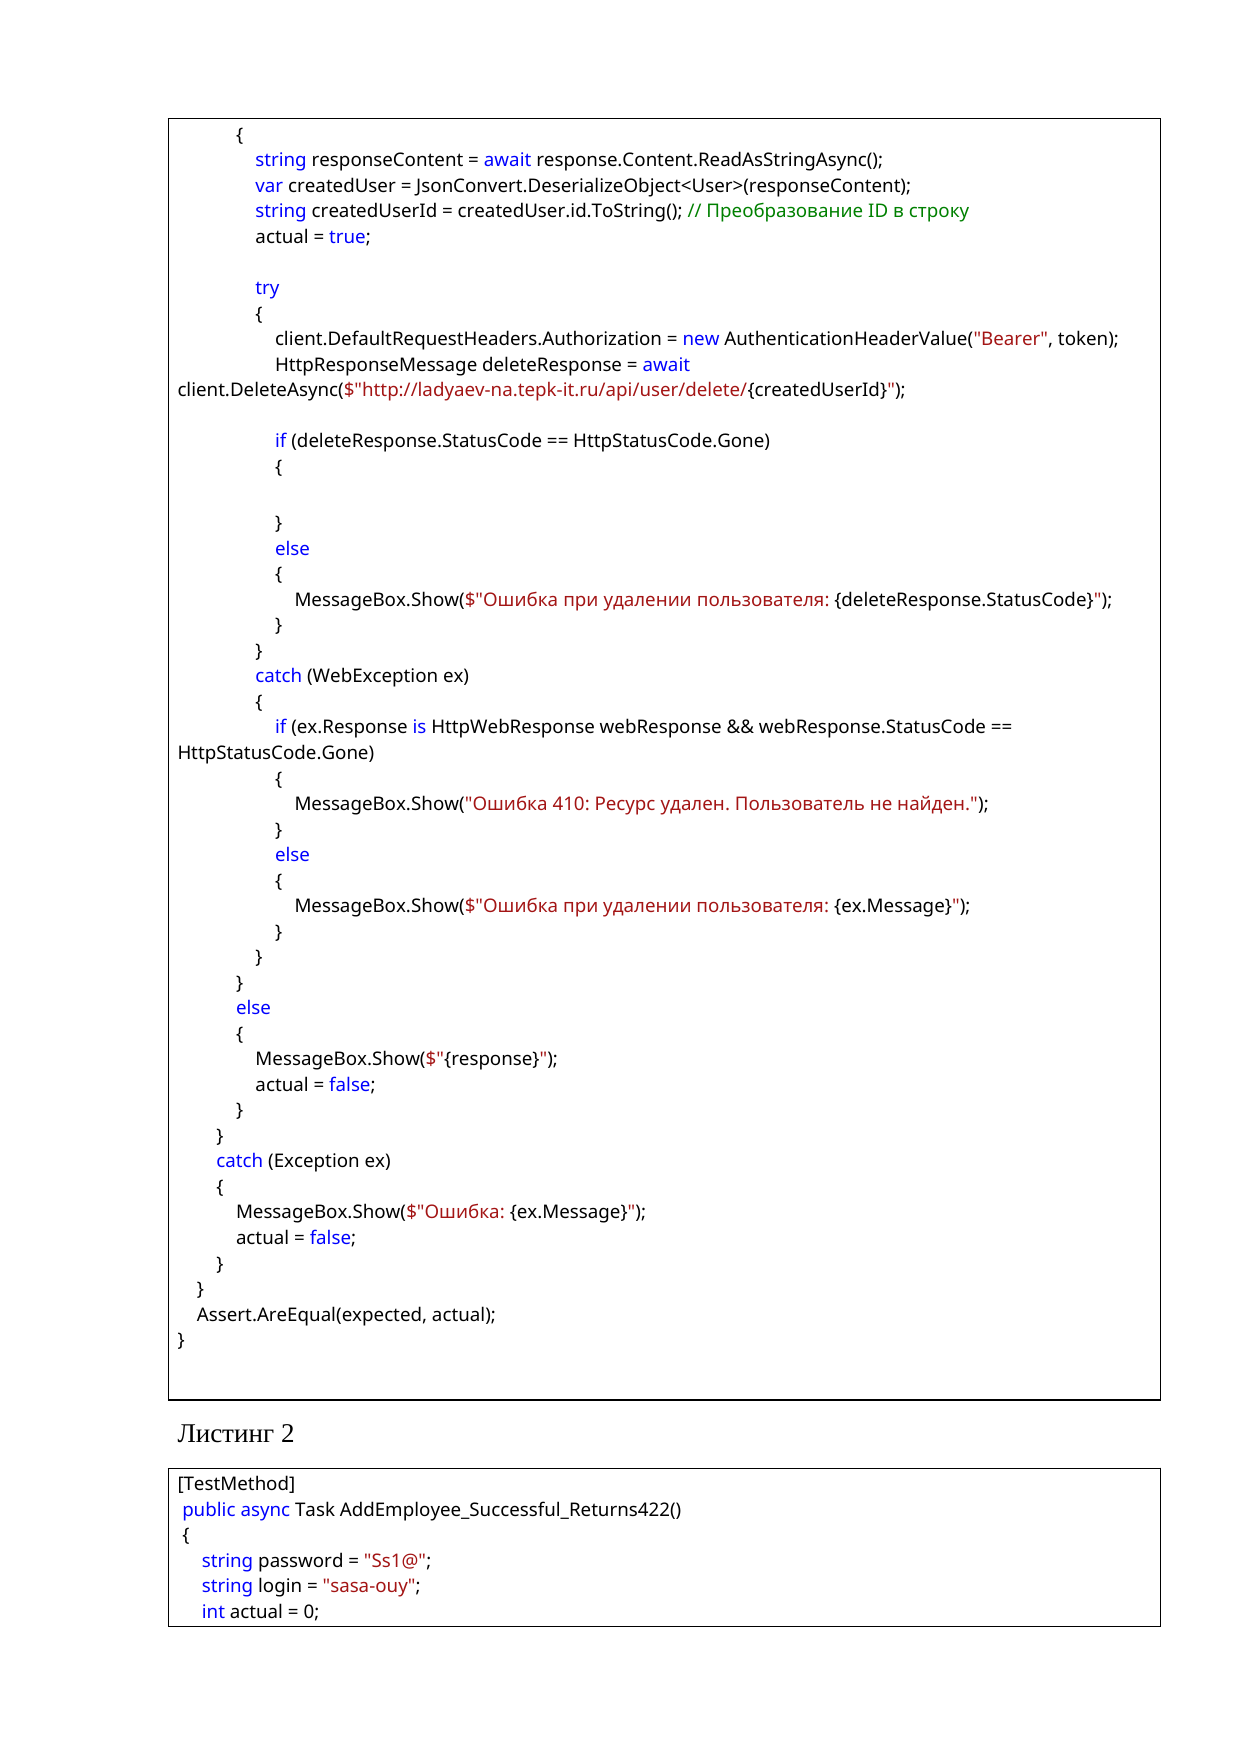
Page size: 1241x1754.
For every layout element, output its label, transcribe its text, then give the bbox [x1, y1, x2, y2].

text Листинг 2 [177, 1417, 1152, 1448]
text } [177, 1250, 1152, 1275]
text else [177, 994, 1152, 1020]
text } [177, 969, 1152, 994]
text if (deleteResponse.StatusCode == HttpStatusCode.Gone) [177, 427, 1152, 453]
text actual = false; [177, 1071, 1152, 1097]
text catch (WebException ex) [177, 663, 1152, 688]
text { [177, 867, 1152, 892]
text } [177, 1097, 1152, 1122]
text [TestMethod] [169, 1469, 1160, 1496]
text catch (Exception ex) [177, 1148, 1152, 1173]
text { [169, 119, 1160, 147]
text actual = true; [177, 223, 1152, 249]
text } [177, 1275, 1152, 1301]
text MessageBox.Show($"{response}"); [177, 1046, 1152, 1071]
text { [177, 765, 1152, 790]
text MessageBox.Show($"Ошибка при удалении пользователя: {deleteResponse.StatusCode}"); [177, 586, 1152, 612]
text string password = "Ss1@"; [177, 1547, 1152, 1573]
text else [177, 841, 1152, 867]
text int actual = 0; [169, 1595, 1160, 1626]
text { [177, 300, 1152, 325]
text } [177, 943, 1152, 969]
text string createdUserId = createdUser.id.ToString(); // Преобразование ID в строку [177, 198, 1152, 223]
text HttpResponseMessage deleteResponse = await client.DeleteAsync($"http://ladyaev-na.tepk-it.ru/api/user/delete/{createdUserId}"); [177, 351, 1152, 402]
text public async Task AddEmployee_Successful_Returns422() [177, 1496, 1152, 1522]
text { [177, 453, 1152, 478]
text client.DefaultRequestHeaders.Authorization = new AuthenticationHeaderValue("Bearer", token); [177, 325, 1152, 351]
text } [177, 612, 1152, 637]
text var createdUser = JsonConvert.DeserializeObject<User>(responseContent); [177, 172, 1152, 198]
text } [177, 918, 1152, 943]
text if (ex.Response is HttpWebResponse webResponse && webResponse.StatusCode == HttpStatusCode.Gone) [177, 714, 1152, 765]
text { [177, 1020, 1152, 1046]
text } [177, 1326, 1152, 1352]
text try [177, 274, 1152, 300]
text } [177, 1122, 1152, 1148]
text } [177, 816, 1152, 841]
text { [177, 1522, 1152, 1547]
text { [177, 561, 1152, 586]
text } [177, 510, 1152, 535]
text else [177, 535, 1152, 561]
text { [177, 688, 1152, 714]
text string login = "sasa-ouy"; [177, 1573, 1152, 1595]
text MessageBox.Show("Ошибка 410: Ресурс удален. Пользователь не найден."); [177, 790, 1152, 816]
text MessageBox.Show($"Ошибка при удалении пользователя: {ex.Message}"); [177, 892, 1152, 918]
text Assert.AreEqual(expected, actual); [177, 1301, 1152, 1326]
text actual = false; [177, 1224, 1152, 1250]
text string responseContent = await response.Content.ReadAsStringAsync(); [177, 147, 1152, 172]
text } [177, 637, 1152, 663]
text { [177, 1173, 1152, 1199]
text MessageBox.Show($"Ошибка: {ex.Message}"); [177, 1199, 1152, 1224]
